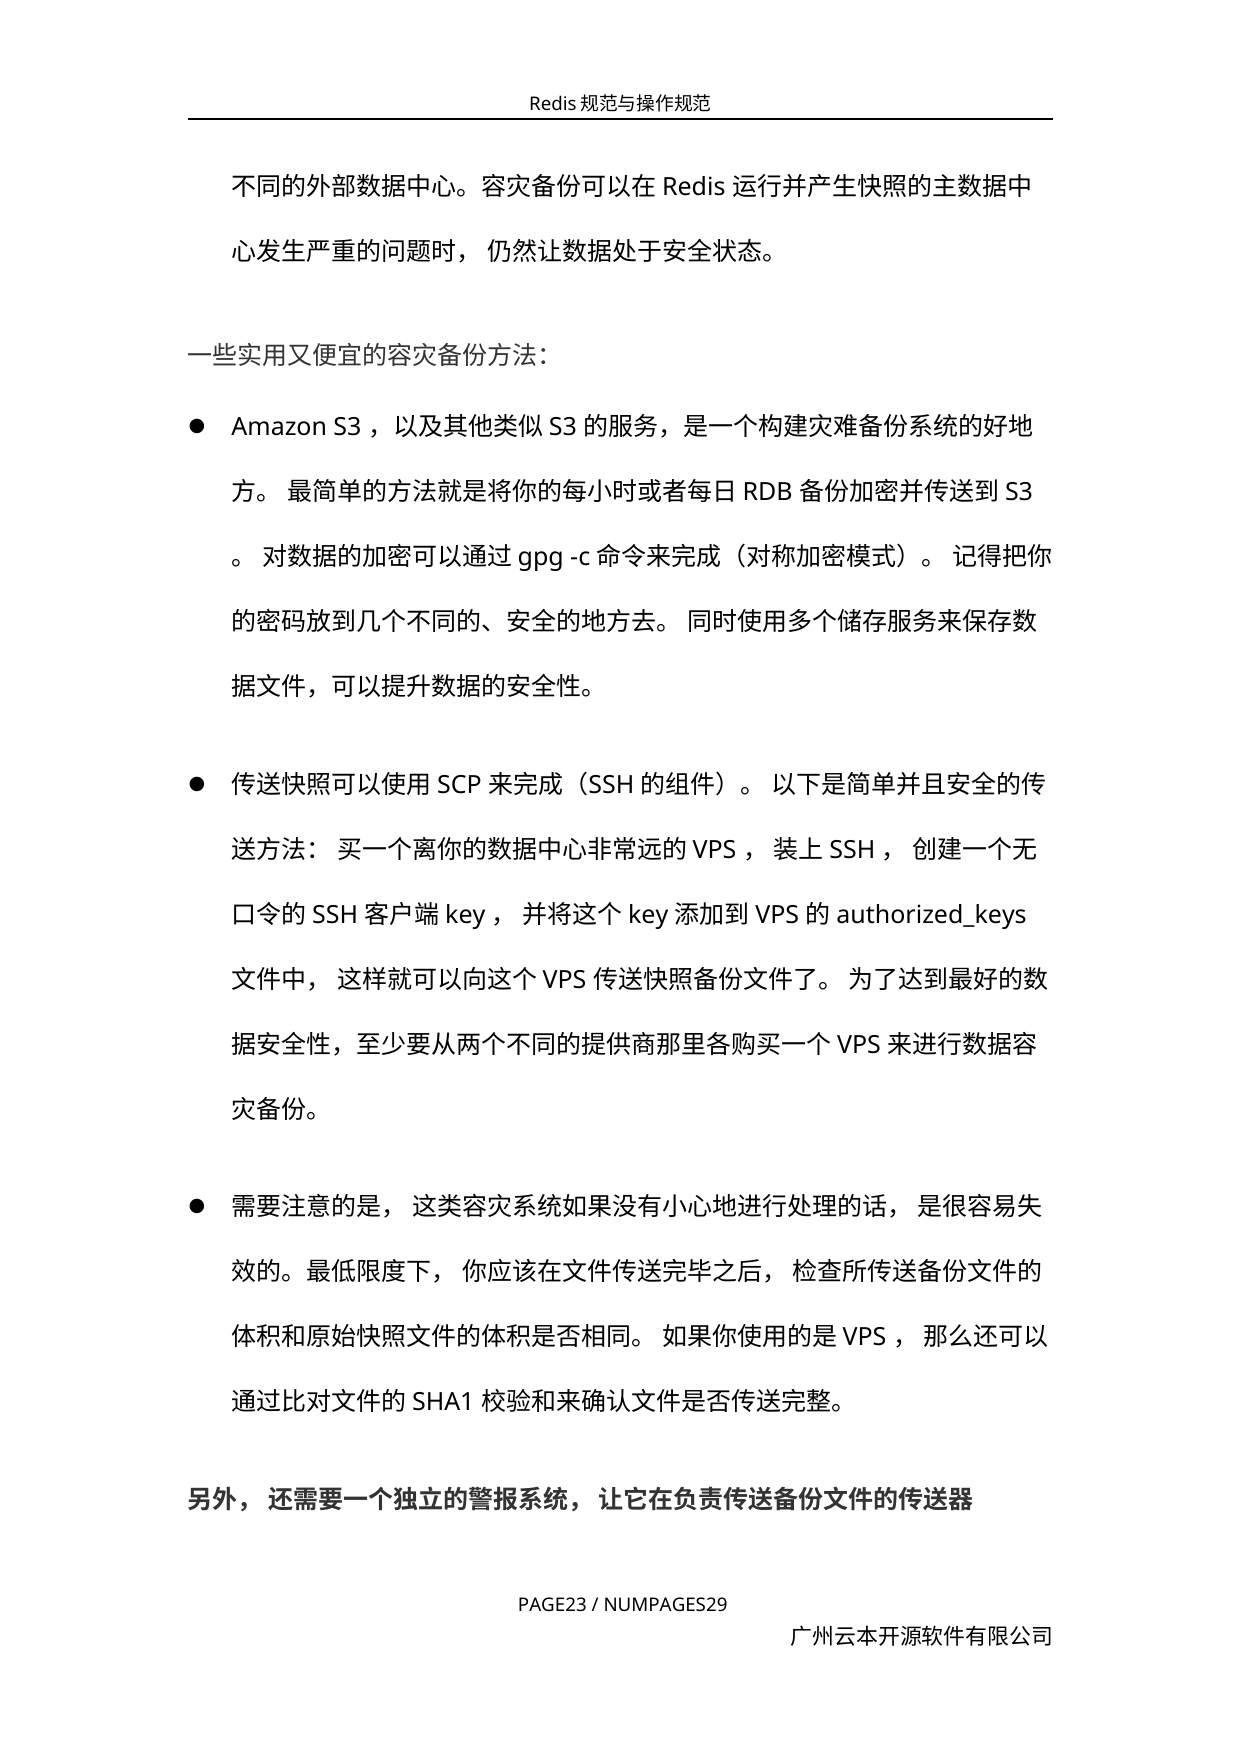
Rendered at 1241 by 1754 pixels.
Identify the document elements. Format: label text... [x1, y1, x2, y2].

list 传送快照可以使用 SCP 来完成（SSH 的组件）。 以下是简单并且安全的传送方法： 买一个离你的数据中心非常远的 VPS ， 装上 SSH ， 创建一个无口令的 SSH 客户端 key ， 并将这个 key 添加到 VPS 的 authorized_keys 文件中， 这样就可以向这个 VPS 传送快照备份文件了。 为了达到最好的数据安全性，至少要从两个不同的提供商那里各购买一个 VPS 来进行数据容灾备份。 [187, 750, 1053, 1140]
list Amazon S3 ，以及其他类似 S3 的服务，是一个构建灾难备份系统的好地方。 最简单的方法就是将你的每小时或者每日 RDB 备份加密并传送到 S3 。 对数据的加密可以通过 gpg -c 命令来完成（对称加密模式）。 记得把你的密码放到几个不同的、安全的地方去。 同时使用多个储存服务来保存数据文件，可以提升数据的安全性。 [187, 392, 1053, 717]
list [187, 152, 1053, 282]
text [187, 1465, 1053, 1530]
list 需要注意的是， 这类容灾系统如果没有小心地进行处理的话， 是很容易失效的。最低限度下， 你应该在文件传送完毕之后， 检查所传送备份文件的体积和原始快照文件的体积是否相同。 如果你使用的是 VPS ， 那么还可以通过比对文件的 SHA1 校验和来确认文件是否传送完整。 [187, 1172, 1053, 1432]
list 一些实用又便宜的容灾备份方法： [187, 321, 1053, 386]
